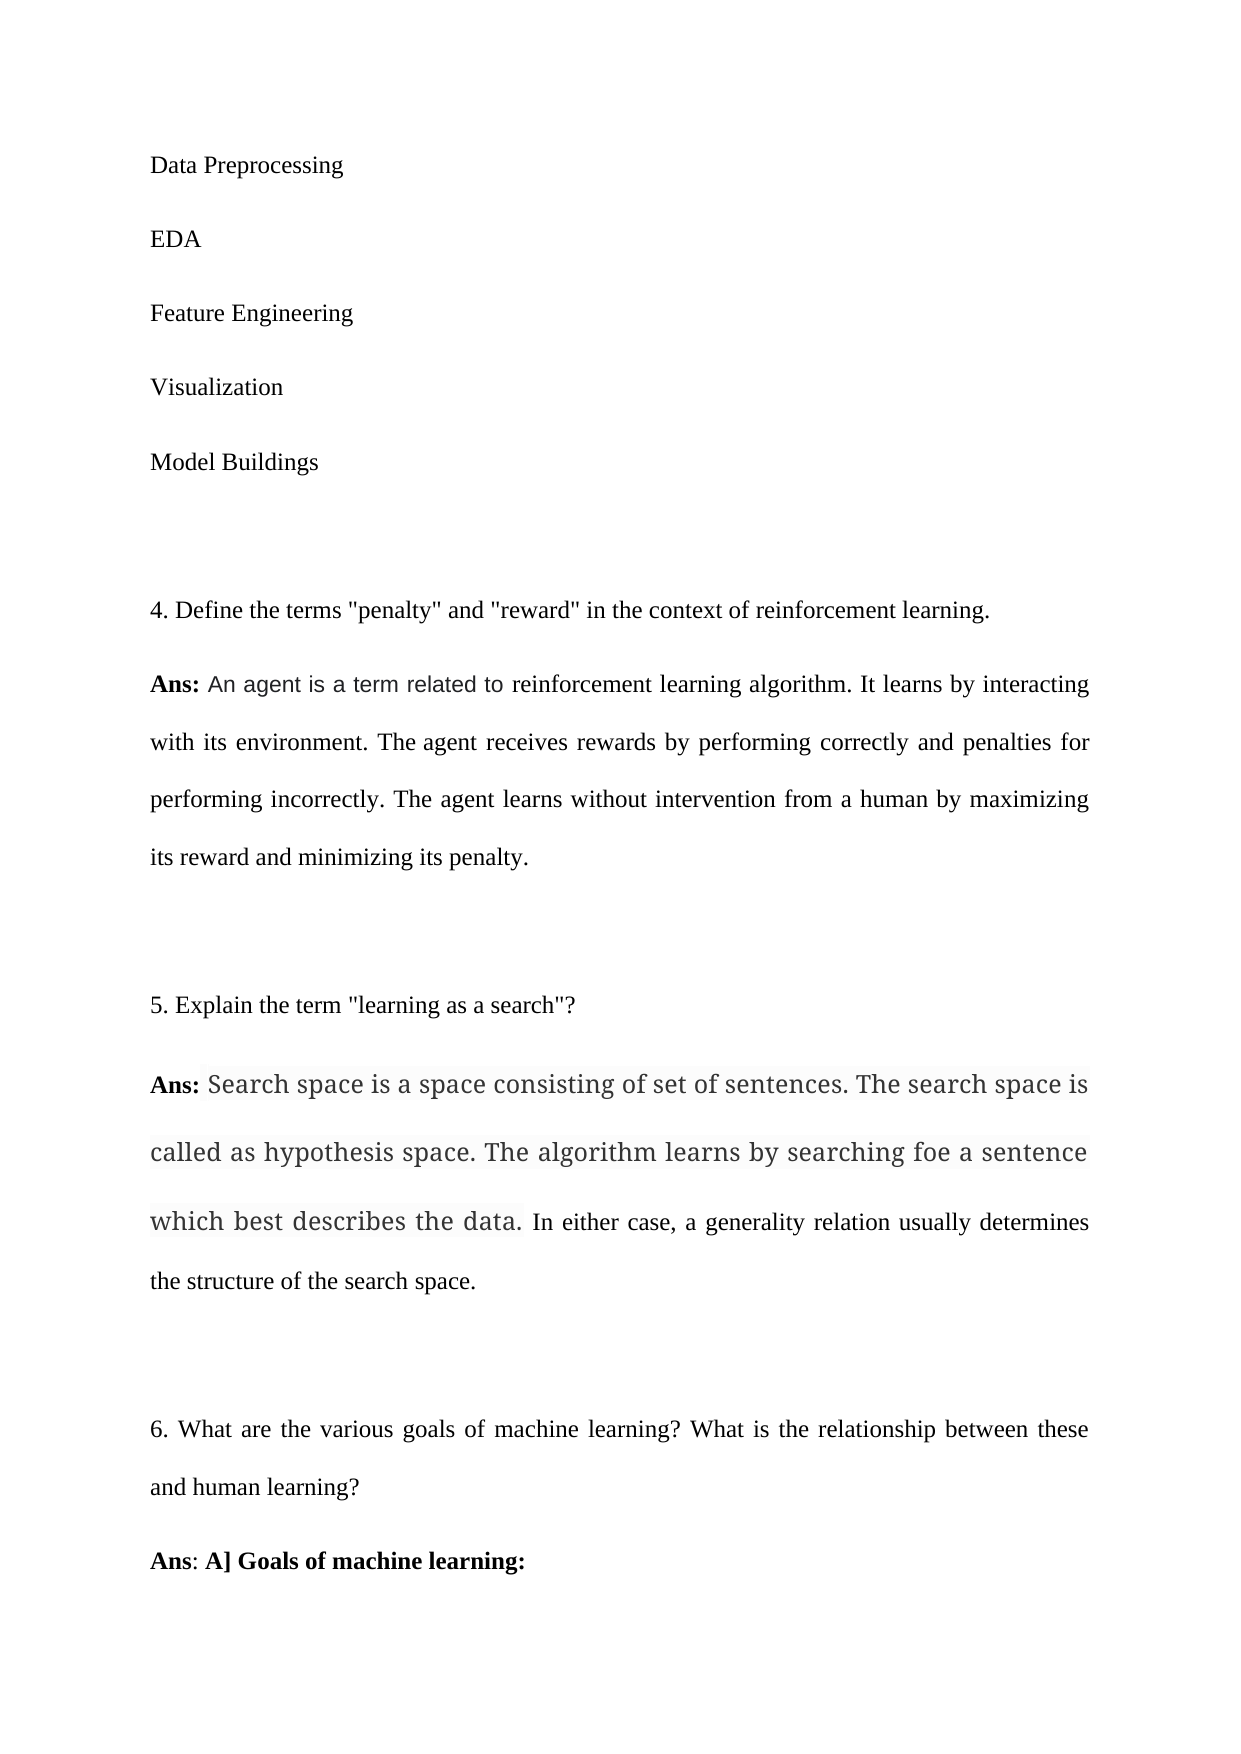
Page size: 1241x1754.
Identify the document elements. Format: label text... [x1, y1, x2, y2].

text Ans: A] Goals of machine learning: [150, 1546, 1090, 1575]
text Visualization [150, 372, 1090, 401]
text 5. Explain the term "learning as a search"? [150, 990, 1090, 1019]
text Ans: Search space is a space consisting of set of sentences. The search space is called as hypothesis space. The algorithm learns by searching foe a sentence which best describes the data. In either case, a generality relation usually determines the structure of the search space. [150, 1169, 1090, 1295]
text 6. What are the various goals of machine learning? What is the relationship between these and human learning? [150, 1414, 1090, 1501]
text 4. Define the terms "penalty" and "reward" in the context of reinforcement learning. [150, 595, 1090, 624]
text Data Preprocessing [150, 150, 1090, 179]
text Feature Engineering [150, 298, 1090, 327]
text Ans: An agent is a term related to reinforcement learning algorithm. It learns by interacting with its environment. The agent receives rewards by performing correctly and penalties for performing incorrectly. The agent learns without intervention from a human by maximizing its reward and minimizing its penalty. [150, 669, 1090, 870]
text Model Buildings [150, 447, 1090, 475]
text Ans: Search space is a space consisting of set of sentences. The search space is called as hypothesis space. The algorithm learns by searching foe a sentence which best describes the data. In either case, a generality relation usually determines the structure of the search space. [150, 1064, 1090, 1135]
text EDA [150, 224, 1090, 253]
